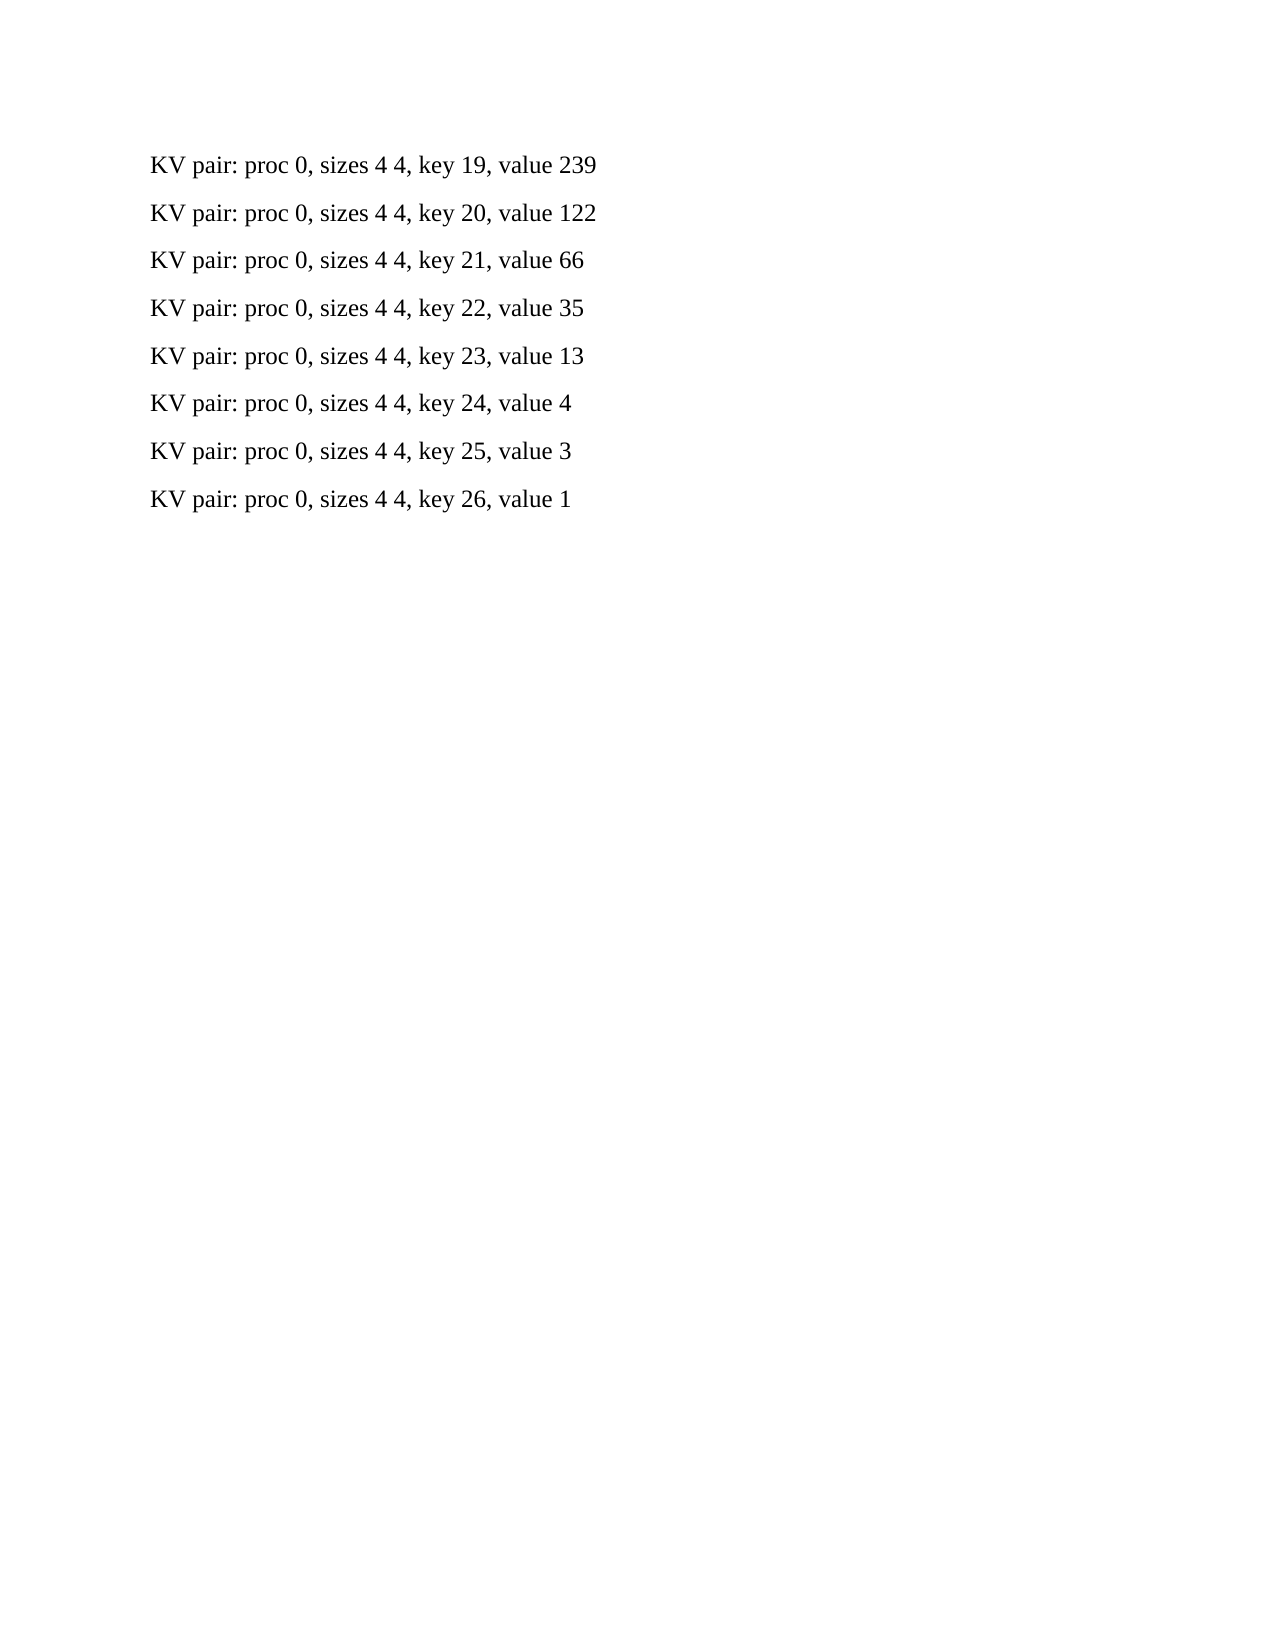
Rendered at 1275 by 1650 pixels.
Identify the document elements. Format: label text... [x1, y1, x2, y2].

text KV pair: proc 0, sizes 4 4, key 21, value 66 [150, 245, 1125, 274]
text KV pair: proc 0, sizes 4 4, key 22, value 35 [150, 293, 1125, 322]
text KV pair: proc 0, sizes 4 4, key 20, value 122 [150, 198, 1125, 226]
text KV pair: proc 0, sizes 4 4, key 19, value 239 [150, 150, 1125, 179]
text KV pair: proc 0, sizes 4 4, key 26, value 1 [150, 484, 1125, 513]
text KV pair: proc 0, sizes 4 4, key 25, value 3 [150, 436, 1125, 465]
text KV pair: proc 0, sizes 4 4, key 24, value 4 [150, 388, 1125, 417]
text KV pair: proc 0, sizes 4 4, key 23, value 13 [150, 341, 1125, 369]
